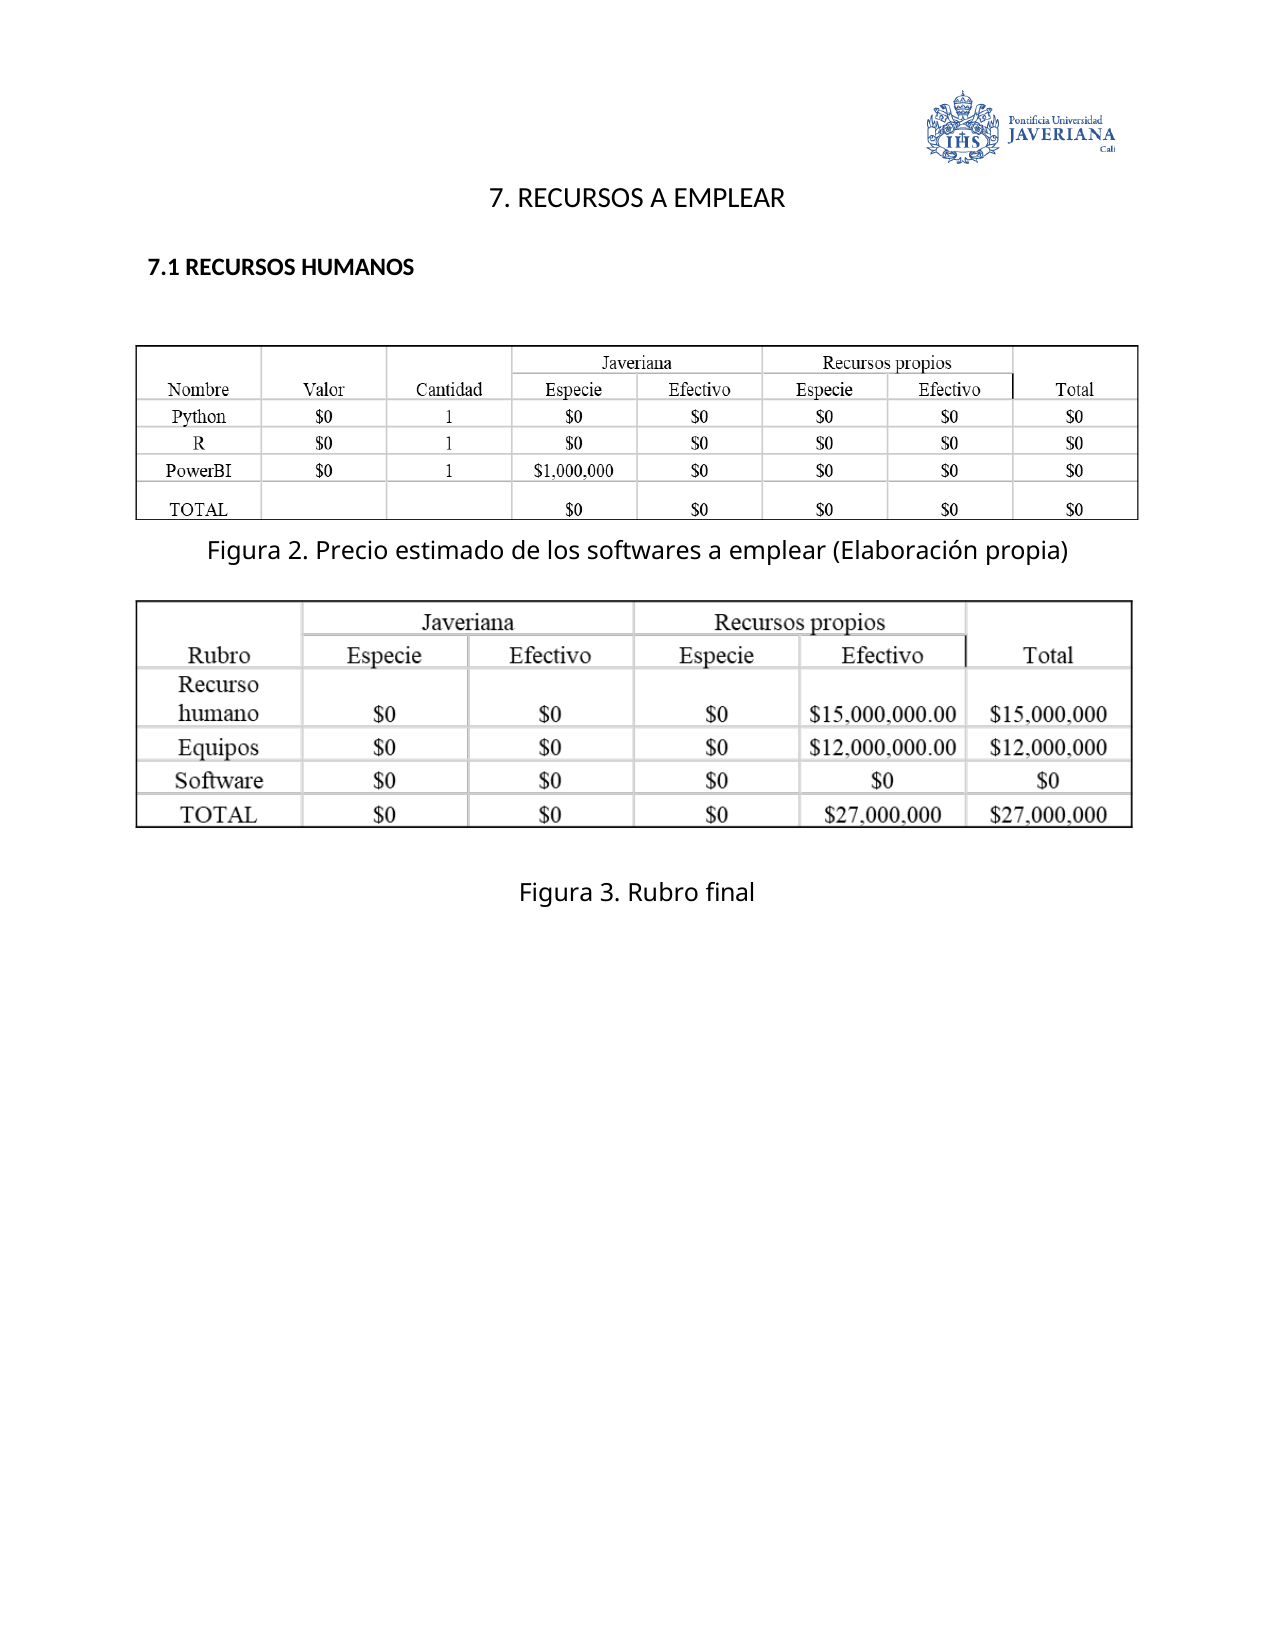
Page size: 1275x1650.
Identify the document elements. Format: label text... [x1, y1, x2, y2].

text Figura 2. Precio estimado de los softwares a emplear (Elaboración propia) [137, 341, 1138, 567]
subtitle RECURSOS A EMPLEAR [489, 179, 1162, 215]
picture [917, 78, 1124, 175]
picture [135, 597, 1134, 843]
subtitle 7.1 RECURSOS HUMANOS [147, 251, 1162, 281]
text Figura 3. Rubro final [137, 875, 1137, 909]
